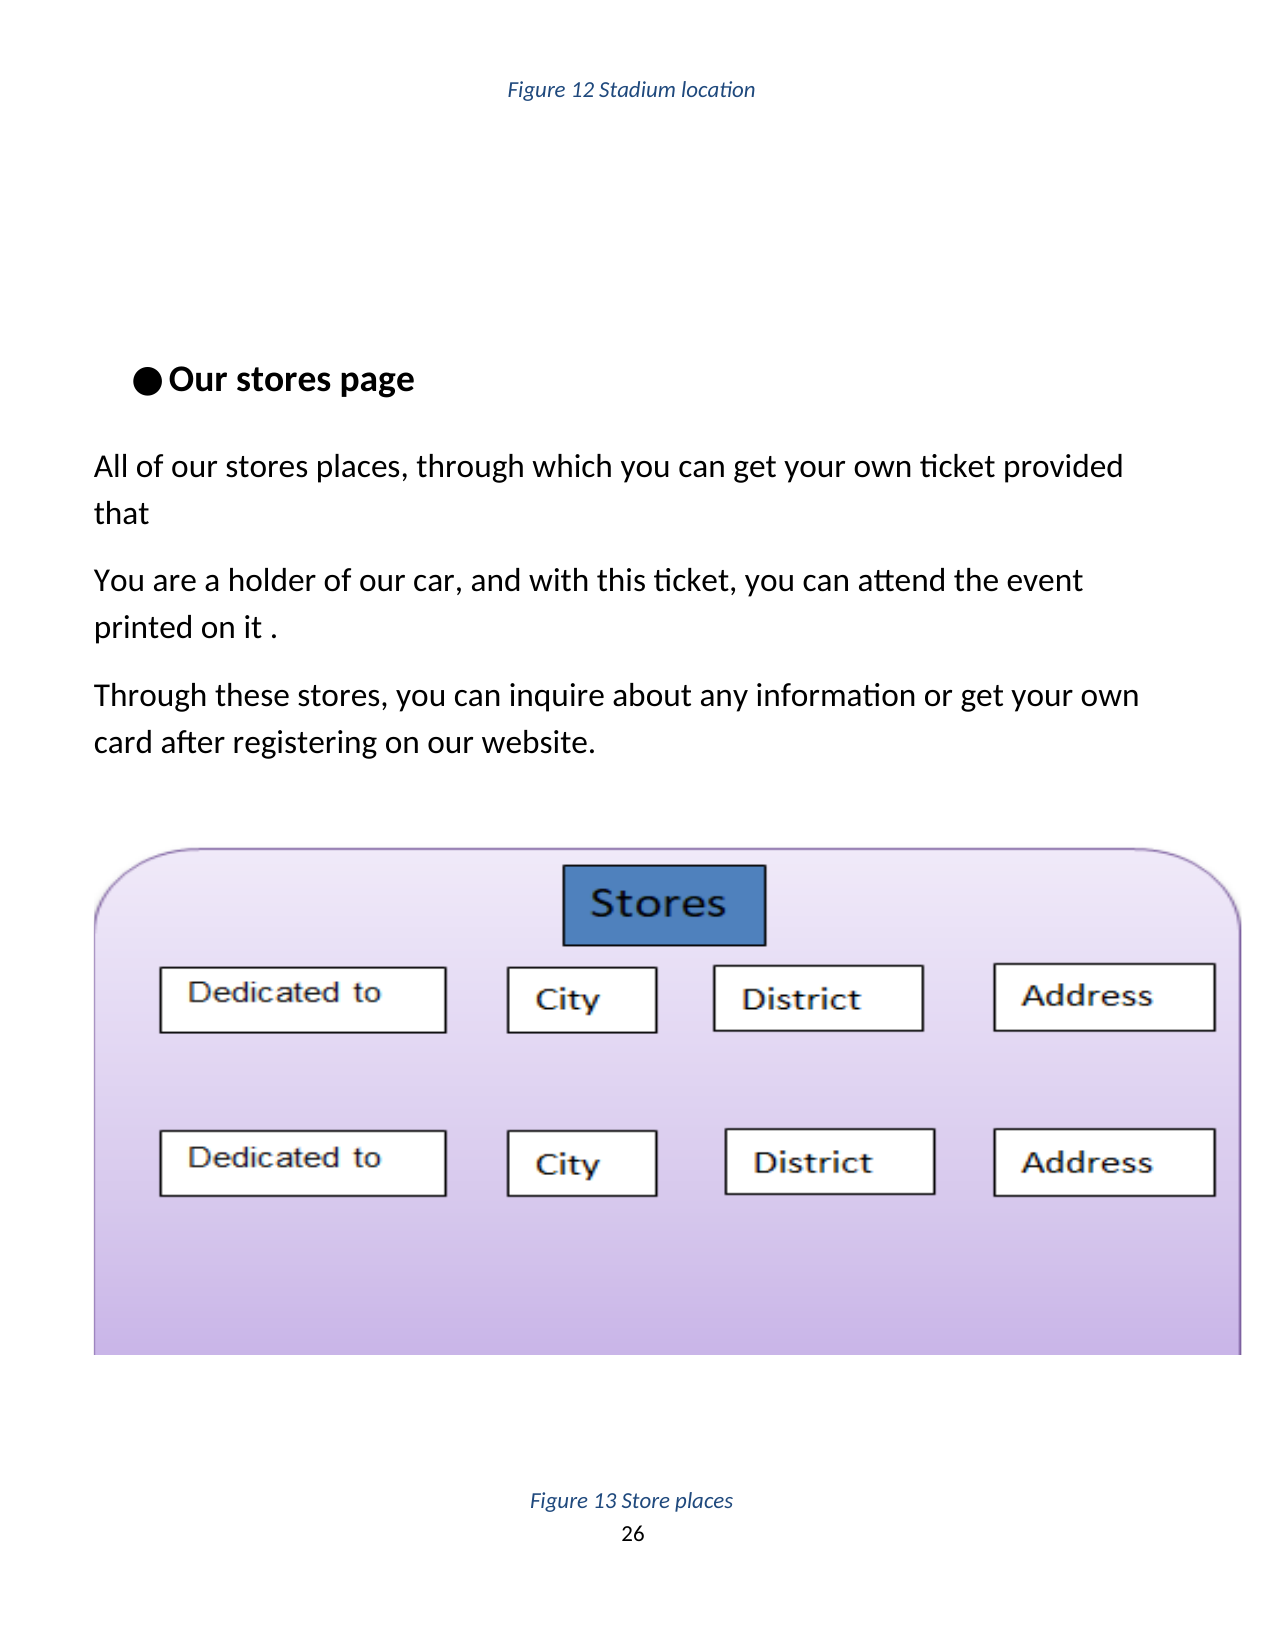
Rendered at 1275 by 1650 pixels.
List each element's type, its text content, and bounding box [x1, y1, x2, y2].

text Through these stores, you can inquire about any information or get your own card after registering on our website. [94, 674, 1172, 761]
picture [93, 841, 1242, 1355]
text Figure 12 Stadium location [94, 75, 1172, 103]
text Figure 13 Store places [94, 1486, 1172, 1514]
text All of our stores places, through which you can get your own ticket provided that [94, 445, 1172, 533]
list Our stores page [131, 336, 1172, 413]
text You are a holder of our car, and with this ticket, you can attend the event printed on it . [94, 559, 1172, 647]
